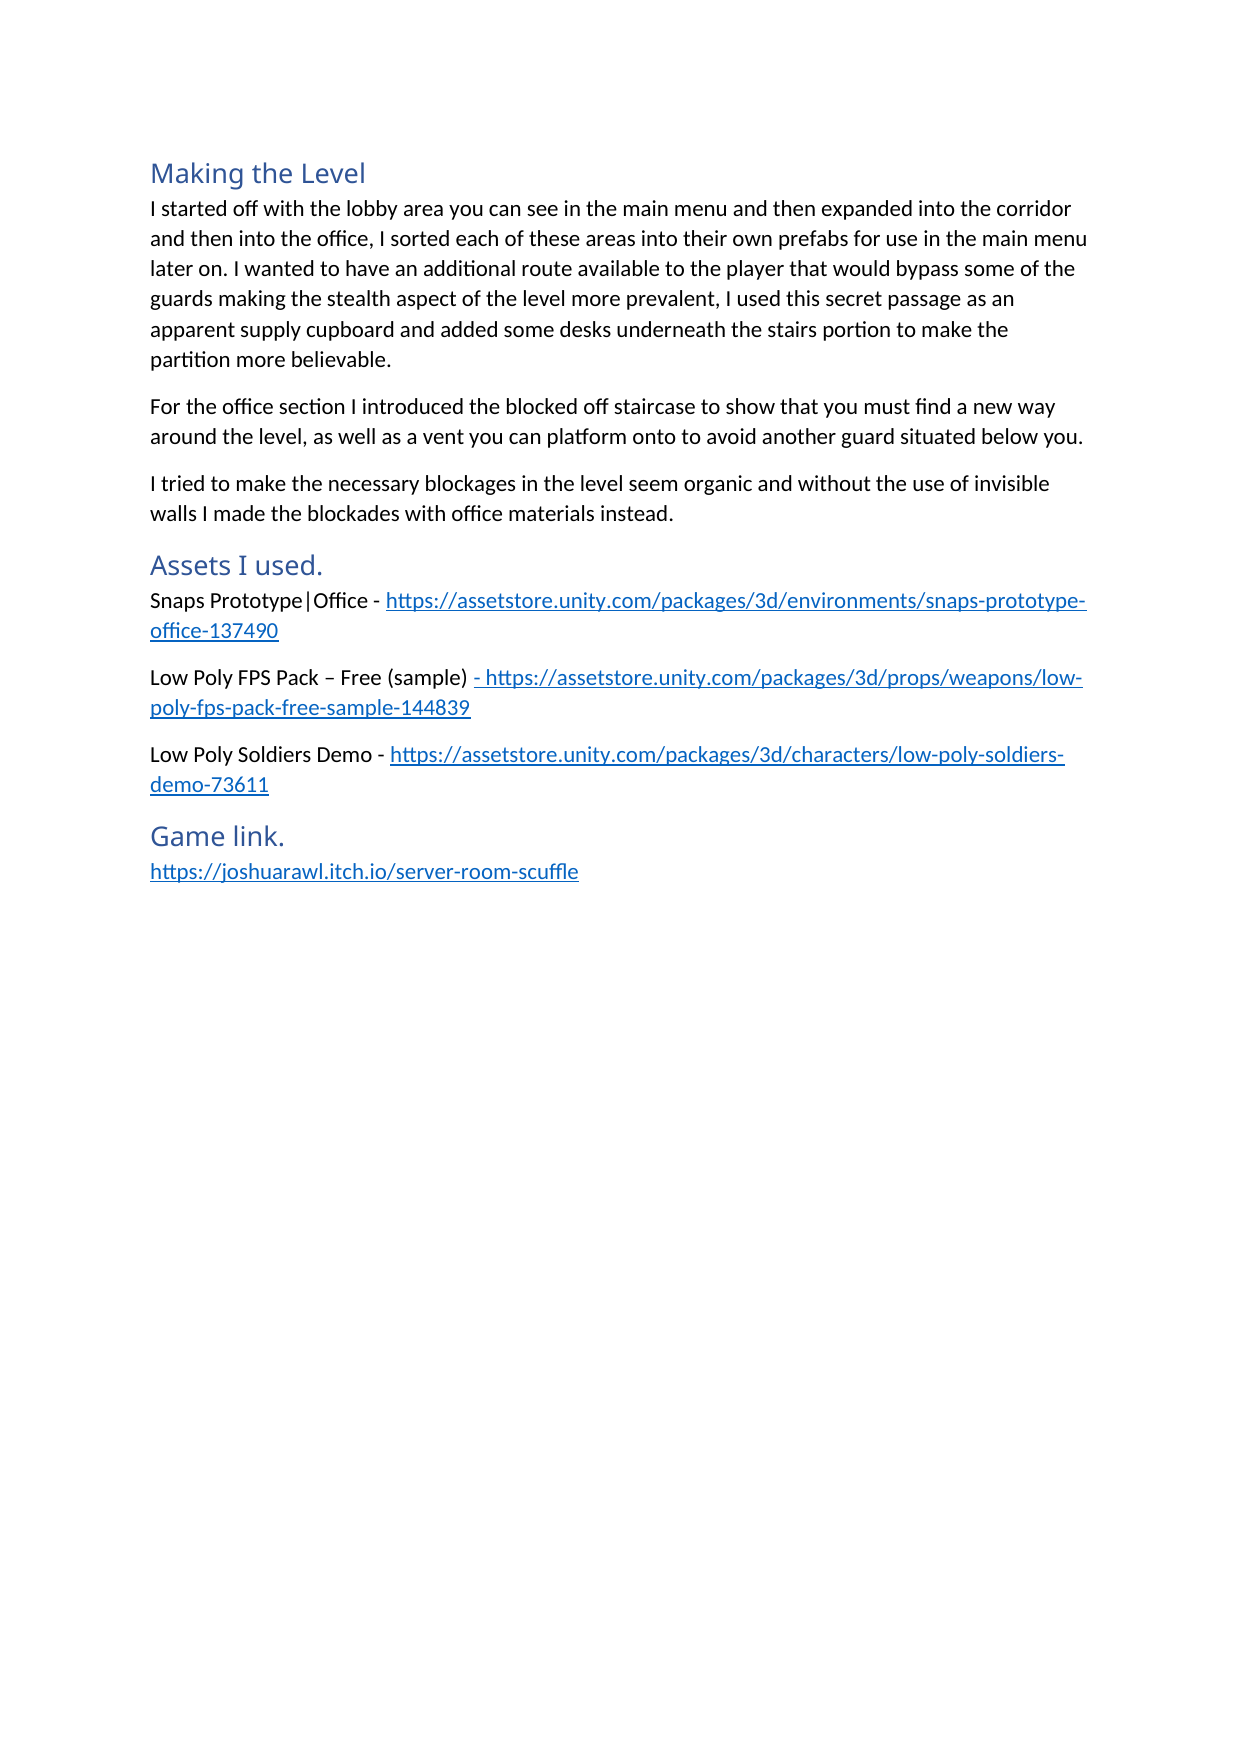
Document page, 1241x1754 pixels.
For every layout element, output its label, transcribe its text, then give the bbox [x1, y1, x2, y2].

text I tried to make the necessary blockages in the level seem organic and without the use of invisible walls I made the blockades with office materials instead. [150, 469, 1090, 527]
subtitle Game link. [150, 817, 1090, 854]
subtitle Assets I used. [150, 546, 1090, 583]
text Low Poly FPS Pack – Free (sample) - https://assetstore.unity.com/packages/3d/props/weapons/low-poly-fps-pack-free-sample-144839 [150, 663, 1090, 721]
subtitle Making the Level [150, 154, 1090, 191]
text I started off with the lobby area you can see in the main menu and then expanded into the corridor and then into the office, I sorted each of these areas into their own prefabs for use in the main menu later on. I wanted to have an additional route available to the player that would bypass some of the guards making the stealth aspect of the level more prevalent, I used this secret passage as an apparent supply cupboard and added some desks underneath the stairs portion to make the partition more believable. [150, 194, 1090, 373]
text For the office section I introduced the blocked off staircase to show that you must find a new way around the level, as well as a vent you can platform onto to avoid another guard situated below you. [150, 392, 1090, 450]
text Low Poly Soldiers Demo - https://assetstore.unity.com/packages/3d/characters/low-poly-soldiers-demo-73611 [150, 740, 1090, 798]
text https://joshuarawl.itch.io/server-room-scuffle [150, 857, 1090, 885]
text Snaps Prototype|Office - https://assetstore.unity.com/packages/3d/environments/snaps-prototype-office-137490 [150, 586, 1090, 644]
